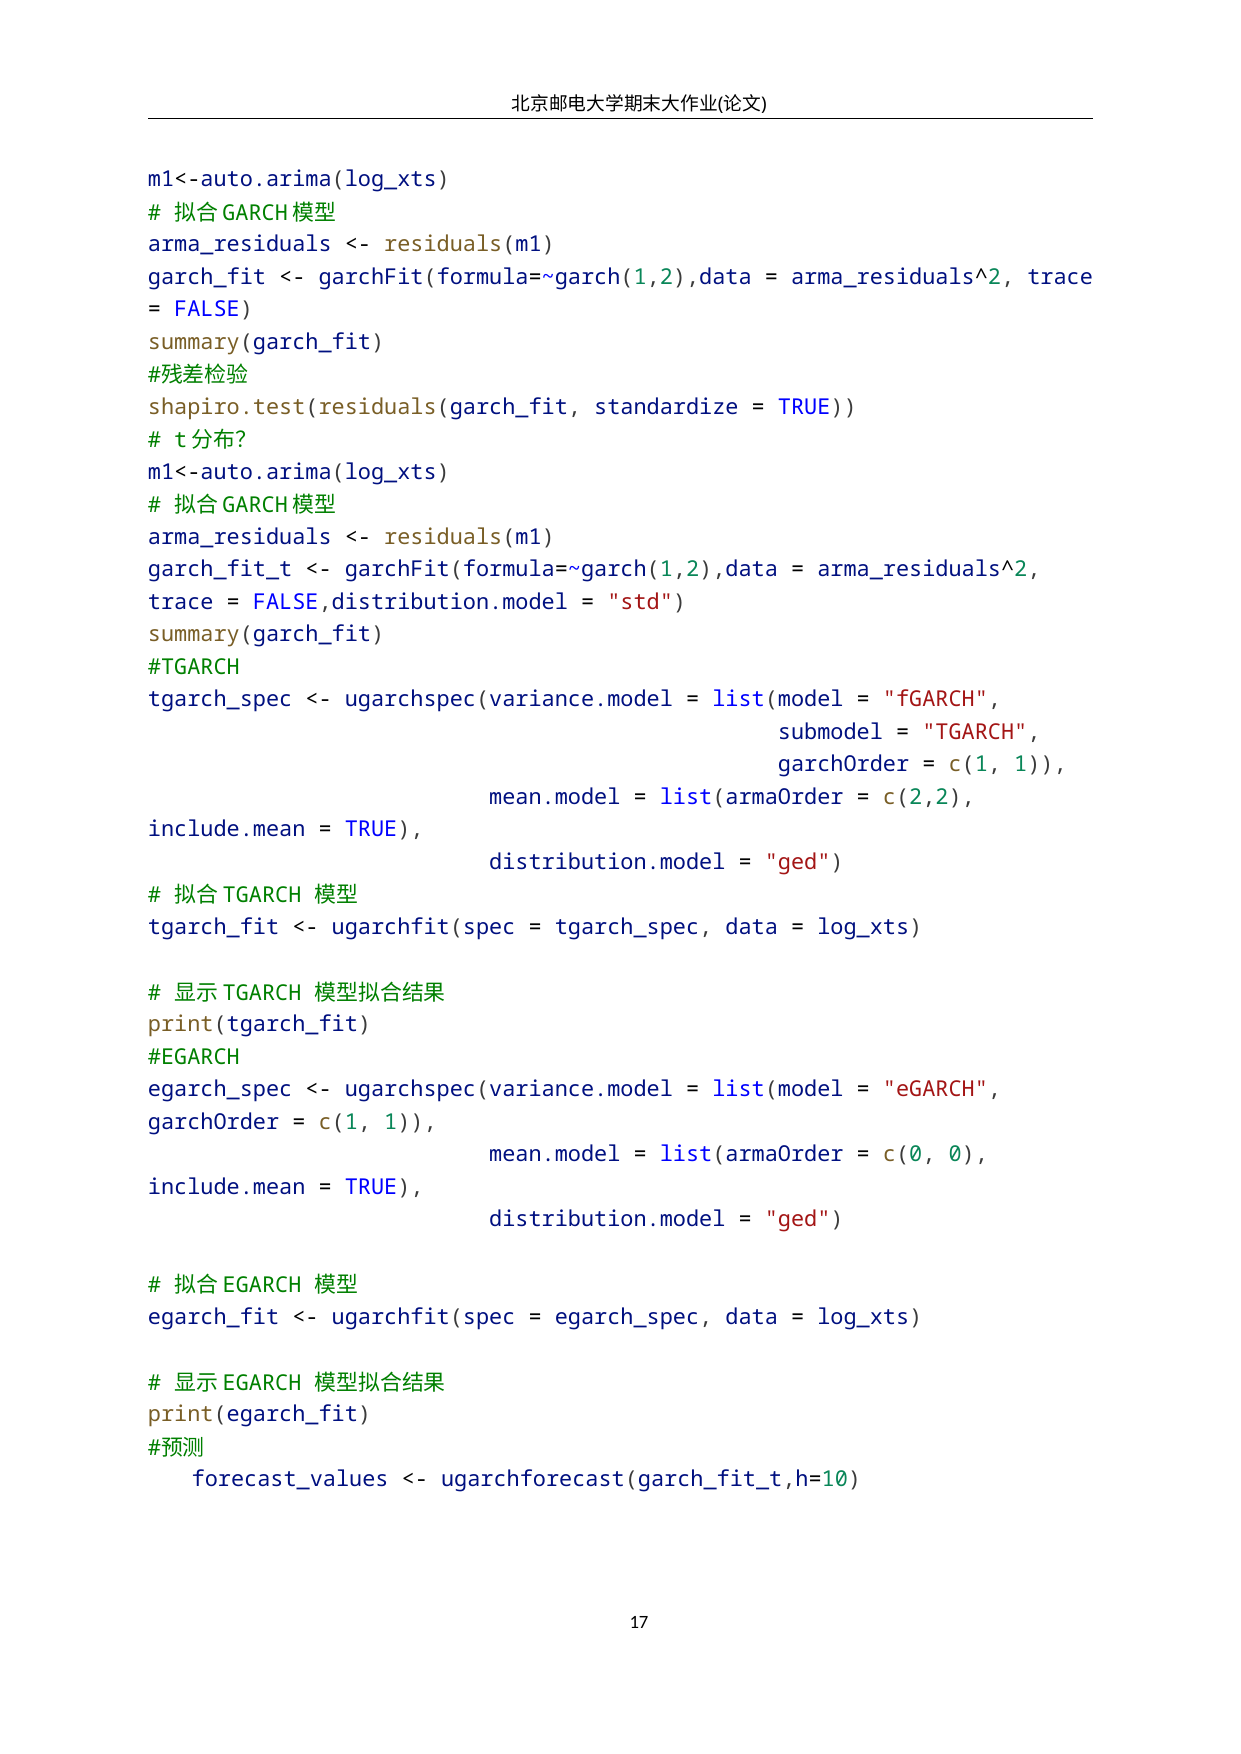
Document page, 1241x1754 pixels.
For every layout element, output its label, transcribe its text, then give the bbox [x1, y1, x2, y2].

text # 拟合GARCH模型 [148, 487, 1093, 519]
text distribution.model = "ged") [148, 844, 1093, 877]
text forecast_values <- ugarchforecast(garch_fit_t,h=10) [148, 1462, 1093, 1494]
text #TGARCH [148, 649, 1093, 682]
text egarch_fit <- ugarchfit(spec = egarch_spec, data = log_xts) [148, 1299, 1093, 1332]
text tgarch_fit <- ugarchfit(spec = tgarch_spec, data = log_xts) [148, 909, 1093, 942]
text garch_fit <- garchFit(formula=~garch(1,2),data = arma_residuals^2, trace = FALSE) [148, 259, 1093, 324]
text print(tgarch_fit) [148, 1007, 1093, 1039]
text egarch_spec <- ugarchspec(variance.model = list(model = "eGARCH", garchOrder = c(1, 1)), [148, 1072, 1093, 1137]
text # 拟合GARCH模型 [148, 194, 1093, 227]
text garch_fit_t <- garchFit(formula=~garch(1,2),data = arma_residuals^2, trace = FALSE,distribution.model = "std") [148, 552, 1093, 617]
text #预测 [148, 1429, 1093, 1462]
text # 显示 TGARCH 模型拟合结果 [148, 974, 1093, 1007]
text m1<-auto.arima(log_xts) [148, 454, 1093, 487]
text distribution.model = "ged") [148, 1202, 1093, 1234]
text mean.model = list(armaOrder = c(2,2), include.mean = TRUE), [148, 779, 1093, 844]
text summary(garch_fit) [148, 324, 1093, 357]
text mean.model = list(armaOrder = c(0, 0), include.mean = TRUE), [148, 1137, 1093, 1202]
text garchOrder = c(1, 1)), [148, 747, 1093, 779]
text arma_residuals <- residuals(m1) [148, 519, 1093, 552]
text summary(garch_fit) [148, 617, 1093, 649]
text tgarch_spec <- ugarchspec(variance.model = list(model = "fGARCH", [148, 682, 1093, 714]
text # t分布？ [148, 422, 1093, 454]
text print(egarch_fit) [148, 1397, 1093, 1429]
text #残差检验 [148, 357, 1093, 389]
text submodel = "TGARCH", [148, 714, 1093, 747]
text # 显示 EGARCH 模型拟合结果 [148, 1364, 1093, 1397]
text shapiro.test(residuals(garch_fit, standardize = TRUE)) [148, 389, 1093, 422]
text # 拟合 TGARCH 模型 [148, 877, 1093, 909]
text #EGARCH [148, 1039, 1093, 1072]
text arma_residuals <- residuals(m1) [148, 227, 1093, 259]
text m1<-auto.arima(log_xts) [148, 162, 1093, 194]
text # 拟合 EGARCH 模型 [148, 1267, 1093, 1299]
